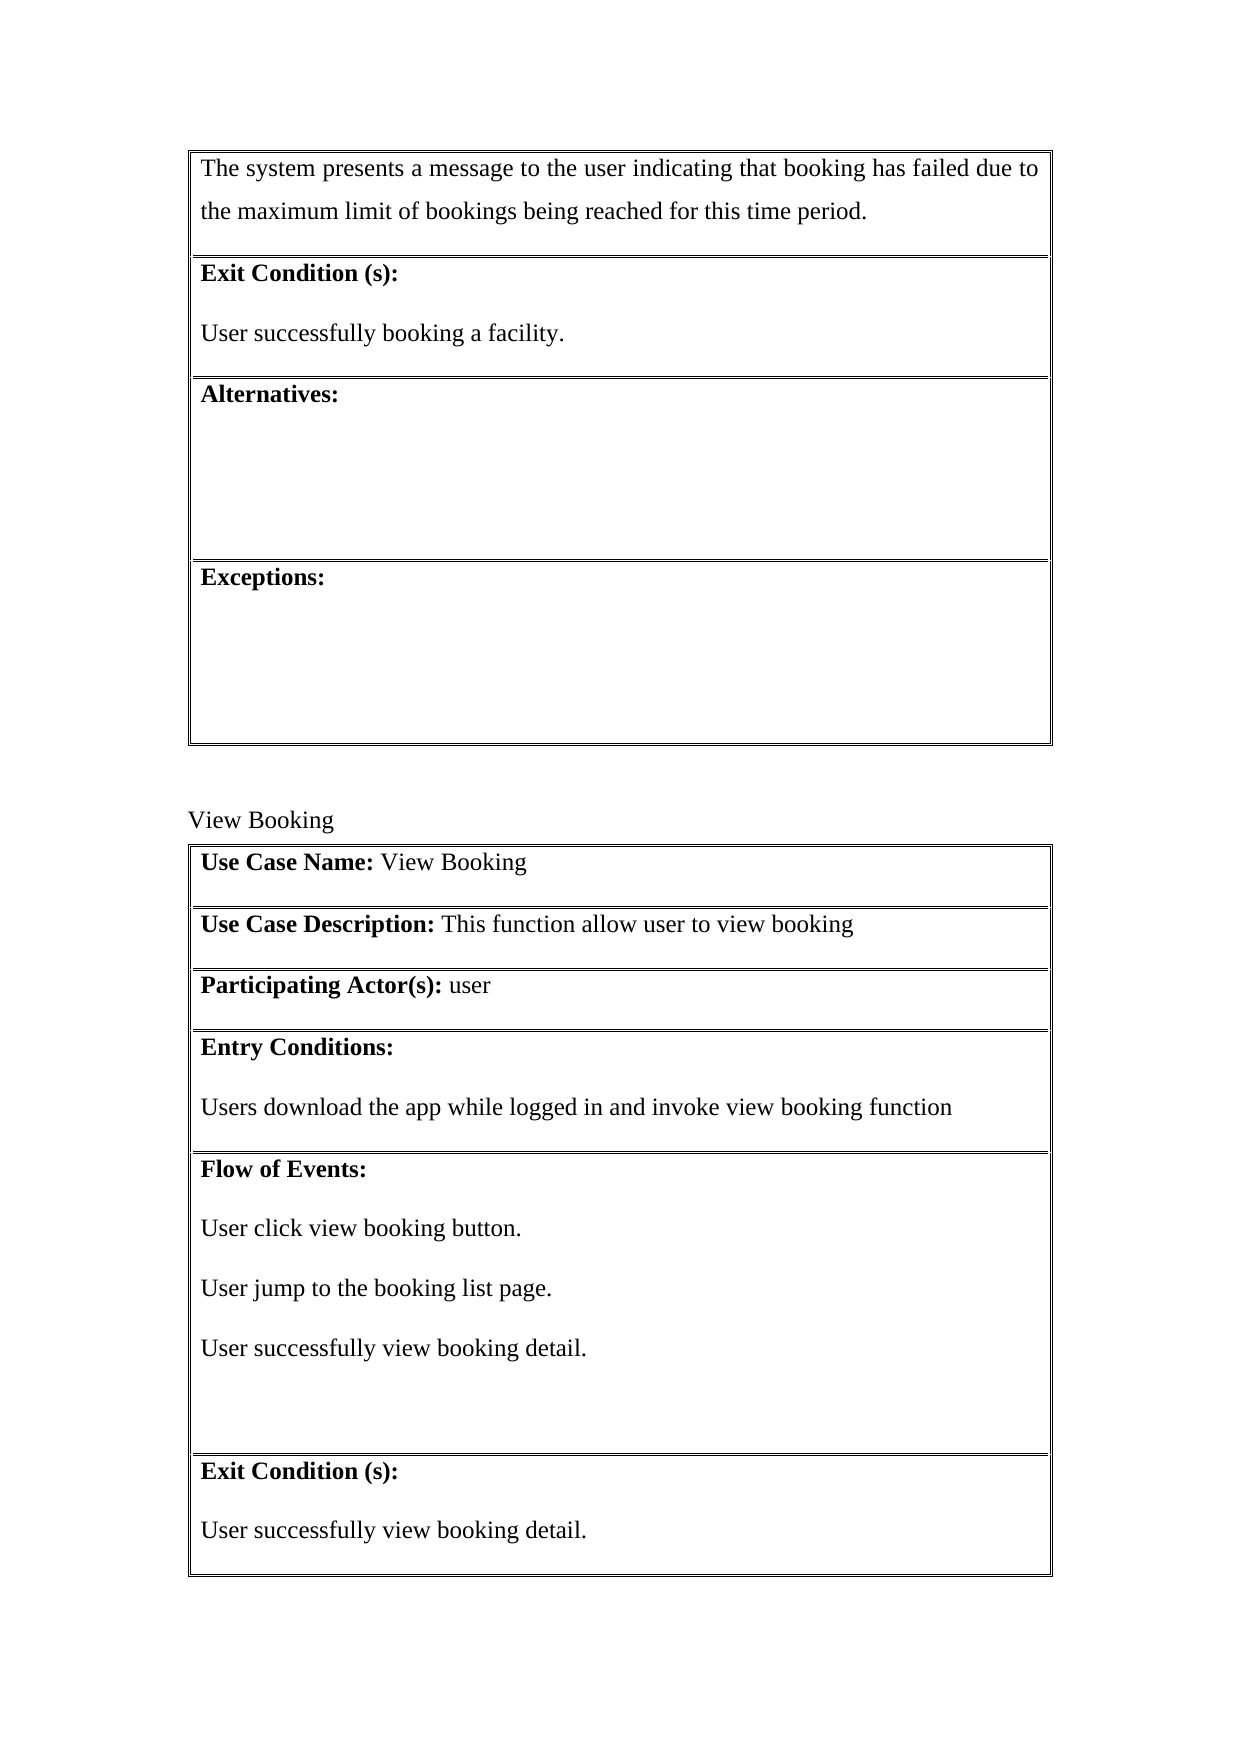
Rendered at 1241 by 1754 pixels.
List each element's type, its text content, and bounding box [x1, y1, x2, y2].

table_cell Entry Conditions: Users download the app while logged in and invoke view booking function [189, 1029, 1051, 1151]
subtitle View Booking [187, 805, 1053, 833]
table_cell Exit Condition (s): User successfully view booking detail. [191, 1453, 1050, 1574]
table_cell Use Case Description: This function allow user to view booking [191, 906, 1050, 967]
table_header Use Case Name: View Booking [191, 847, 1050, 906]
table_cell Alternatives: [189, 376, 1051, 559]
table_cell Exceptions: [191, 559, 1050, 742]
table_cell Flow of Events: User click view booking button. User jump to the booking list page. User successfully view booking detail. [191, 1151, 1050, 1453]
table_cell Exit Condition (s): User successfully booking a facility. [191, 255, 1050, 376]
table_cell Participating Actor(s): user [191, 968, 1050, 1029]
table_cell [191, 153, 1050, 255]
